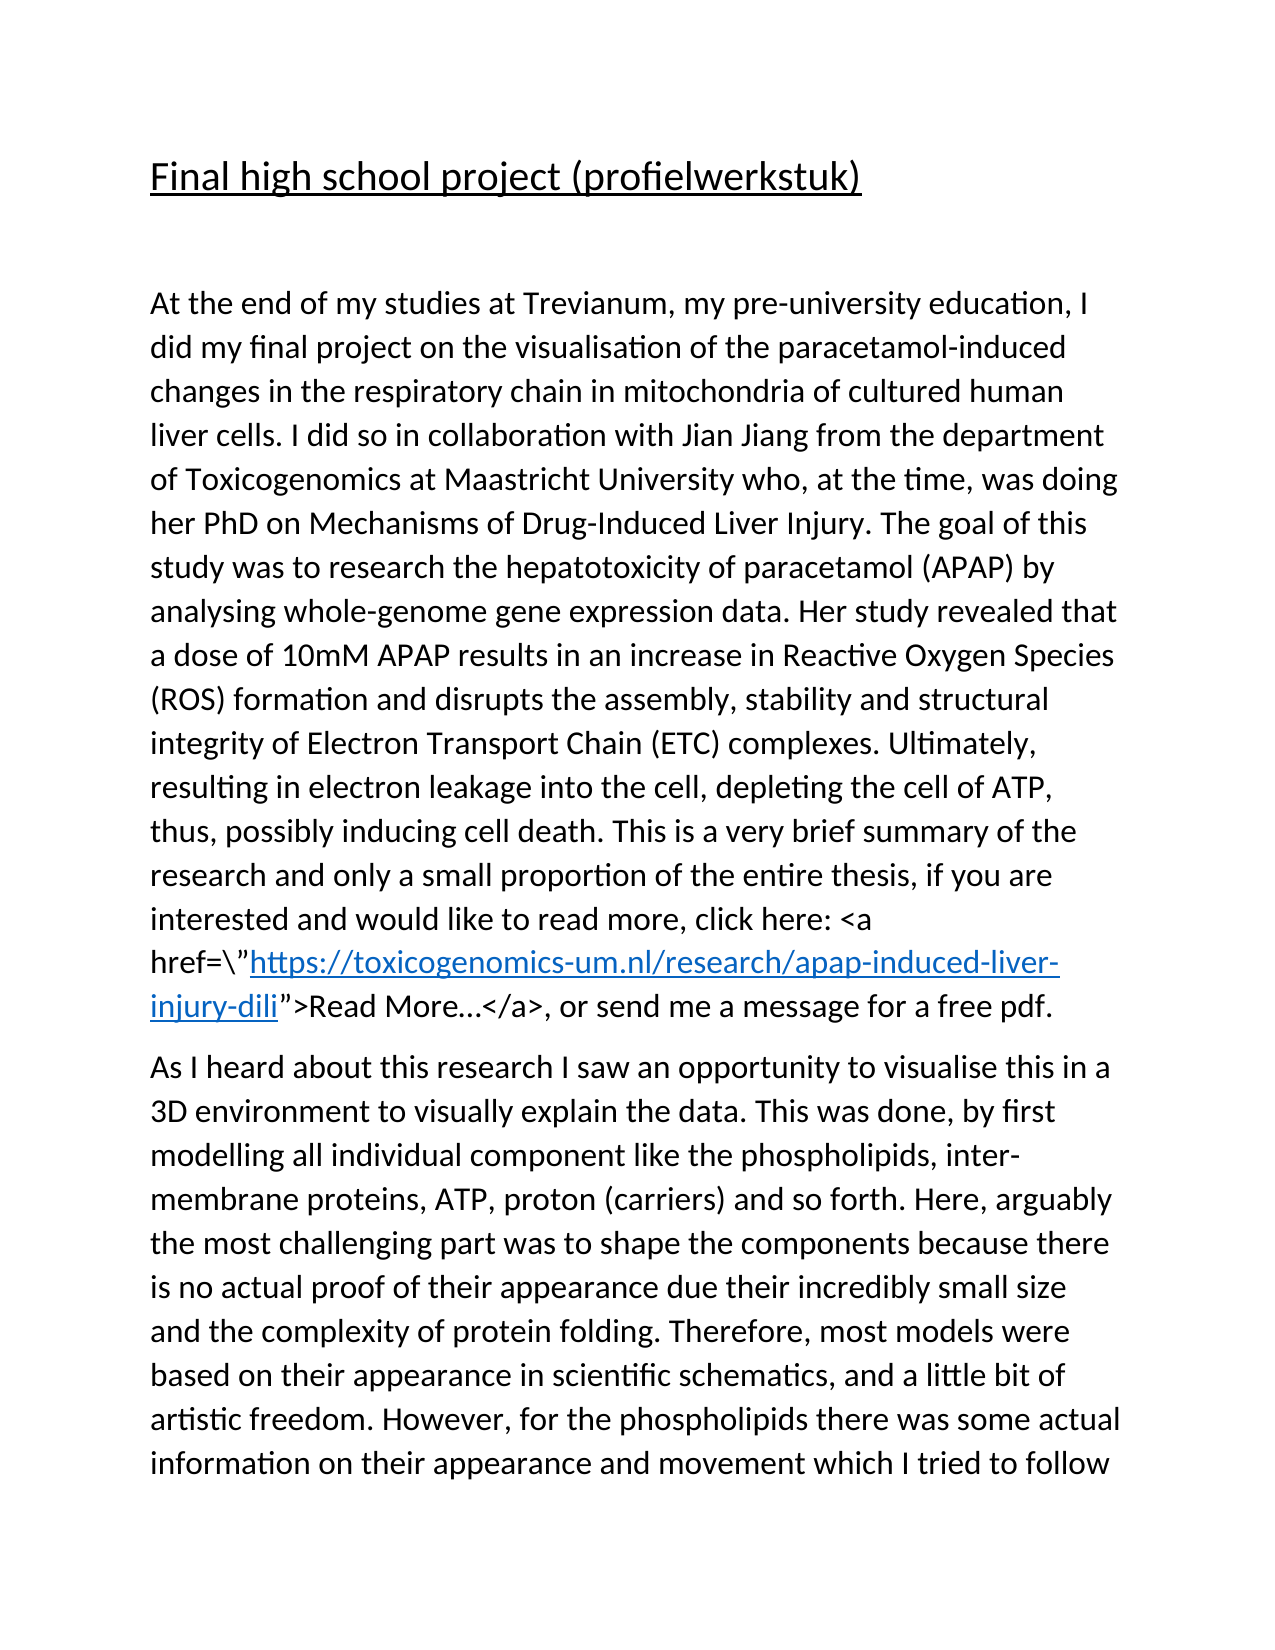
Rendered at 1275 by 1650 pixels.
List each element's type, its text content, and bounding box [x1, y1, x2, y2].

text At the end of my studies at Trevianum, my pre-university education, I did my final project on the visualisation of the paracetamol-induced changes in the respiratory chain in mitochondria of cultured human liver cells. I did so in collaboration with Jian Jiang from the department of Toxicogenomics at Maastricht University who, at the time, was doing her PhD on Mechanisms of Drug-Induced Liver Injury. The goal of this study was to research the hepatotoxicity of paracetamol (APAP) by analysing whole-genome gene expression data. Her study revealed that a dose of 10mM APAP results in an increase in Reactive Oxygen Species (ROS) formation and disrupts the assembly, stability and structural integrity of Electron Transport Chain (ETC) complexes. Ultimately, resulting in electron leakage into the cell, depleting the cell of ATP, thus, possibly inducing cell death. This is a very brief summary of the research and only a small proportion of the entire thesis, if you are interested and would like to read more, click here: <a href=\”https://toxicogenomics-um.nl/research/apap-induced-liver-injury-dili”>Read More…</a>, or send me a message for a free pdf. [150, 282, 1125, 1026]
text Final high school project (profielwerkstuk) [150, 150, 1125, 201]
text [150, 1046, 1125, 1482]
